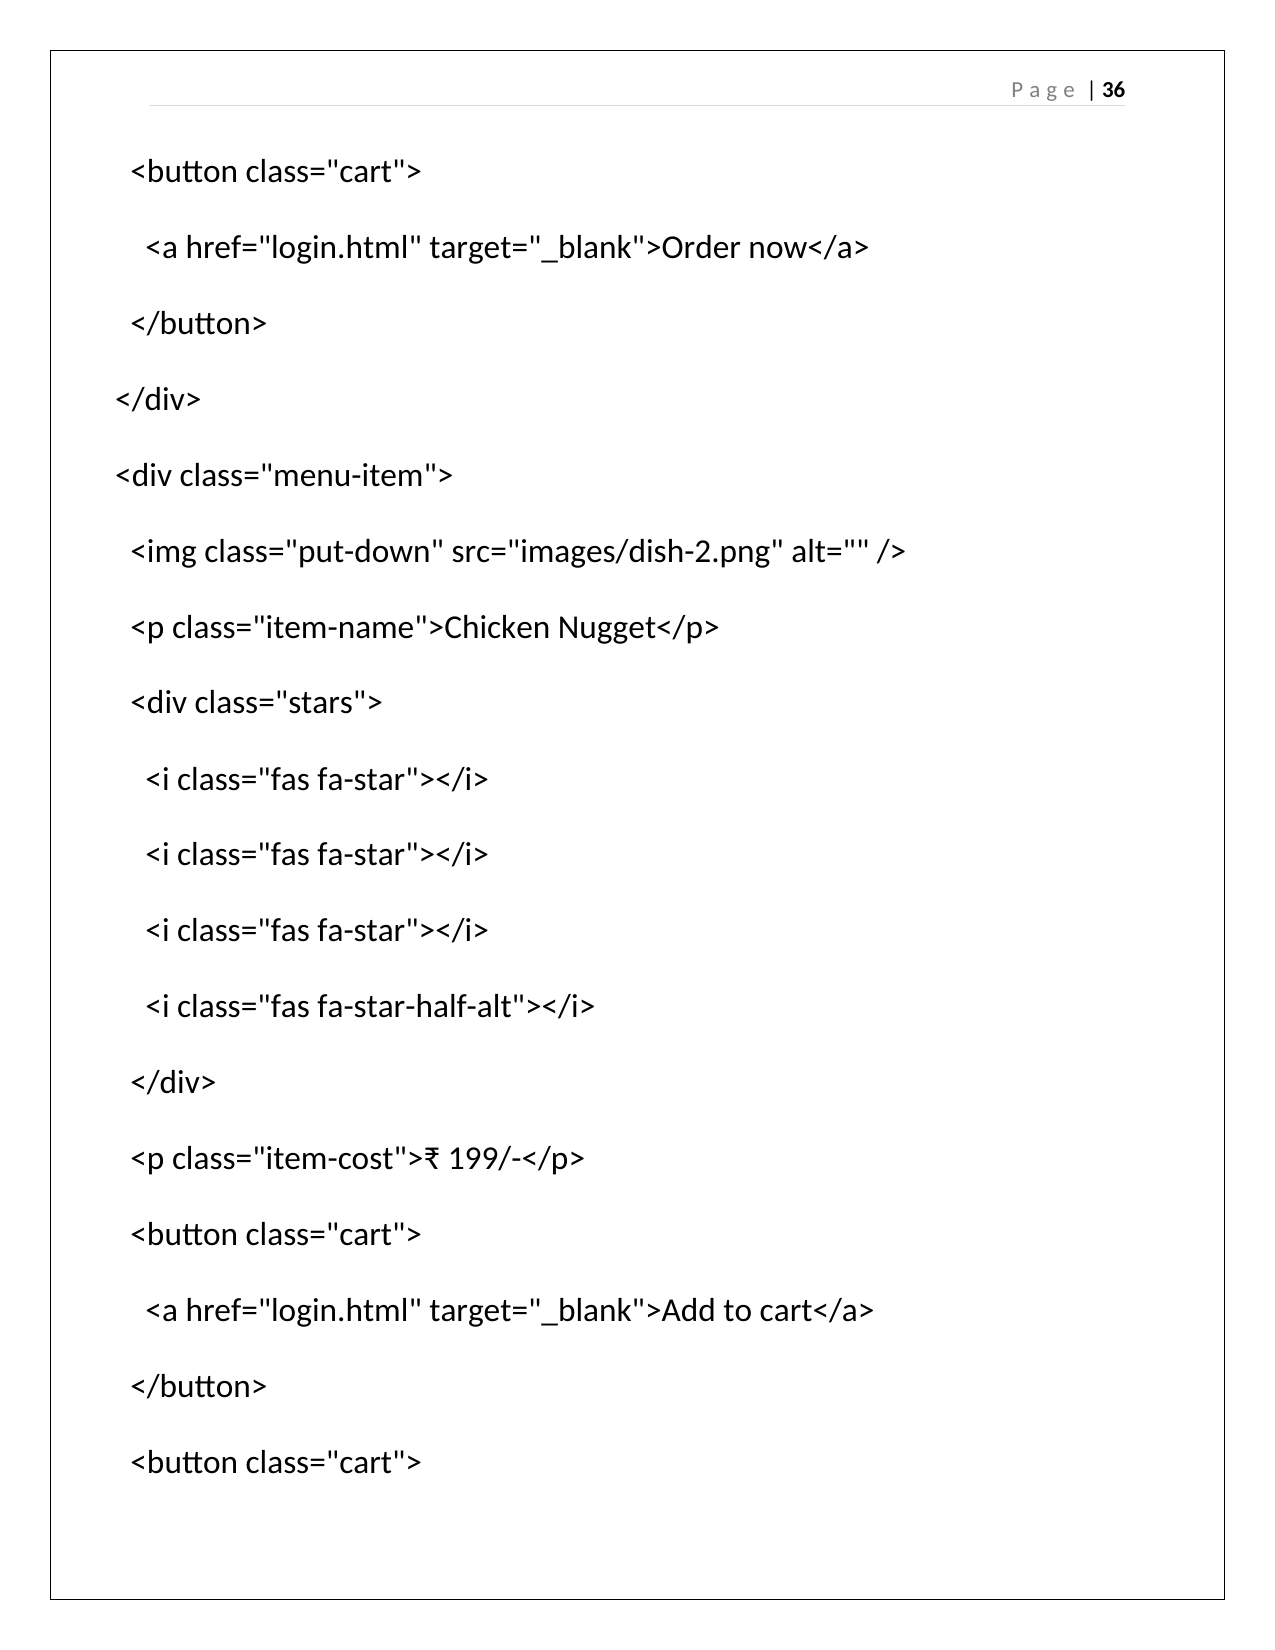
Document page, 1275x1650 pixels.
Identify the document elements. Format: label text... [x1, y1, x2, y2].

text </div> [85, 378, 1125, 418]
text <p class="item-cost">₹ 199/-</p> [85, 1137, 1125, 1178]
text <a href="login.html" target="_blank">Order now</a> [85, 226, 1125, 267]
text <button class="cart"> [85, 150, 1125, 191]
text <div class="stars"> [85, 682, 1125, 722]
text </button> [85, 1365, 1125, 1406]
text <img class="put-down" src="images/dish-2.png" alt="" /> [85, 530, 1125, 570]
text <button class="cart"> [85, 1213, 1125, 1254]
text <i class="fas fa-star-half-alt"></i> [85, 985, 1125, 1026]
text <i class="fas fa-star"></i> [85, 909, 1125, 950]
text <button class="cart"> [85, 1441, 1125, 1482]
text <i class="fas fa-star"></i> [85, 757, 1125, 798]
text <a href="login.html" target="_blank">Add to cart</a> [85, 1289, 1125, 1330]
text <p class="item-name">Chicken Nugget</p> [85, 606, 1125, 646]
text </div> [85, 1061, 1125, 1102]
text <i class="fas fa-star"></i> [85, 833, 1125, 874]
text </button> [85, 302, 1125, 343]
text <div class="menu-item"> [85, 454, 1125, 494]
